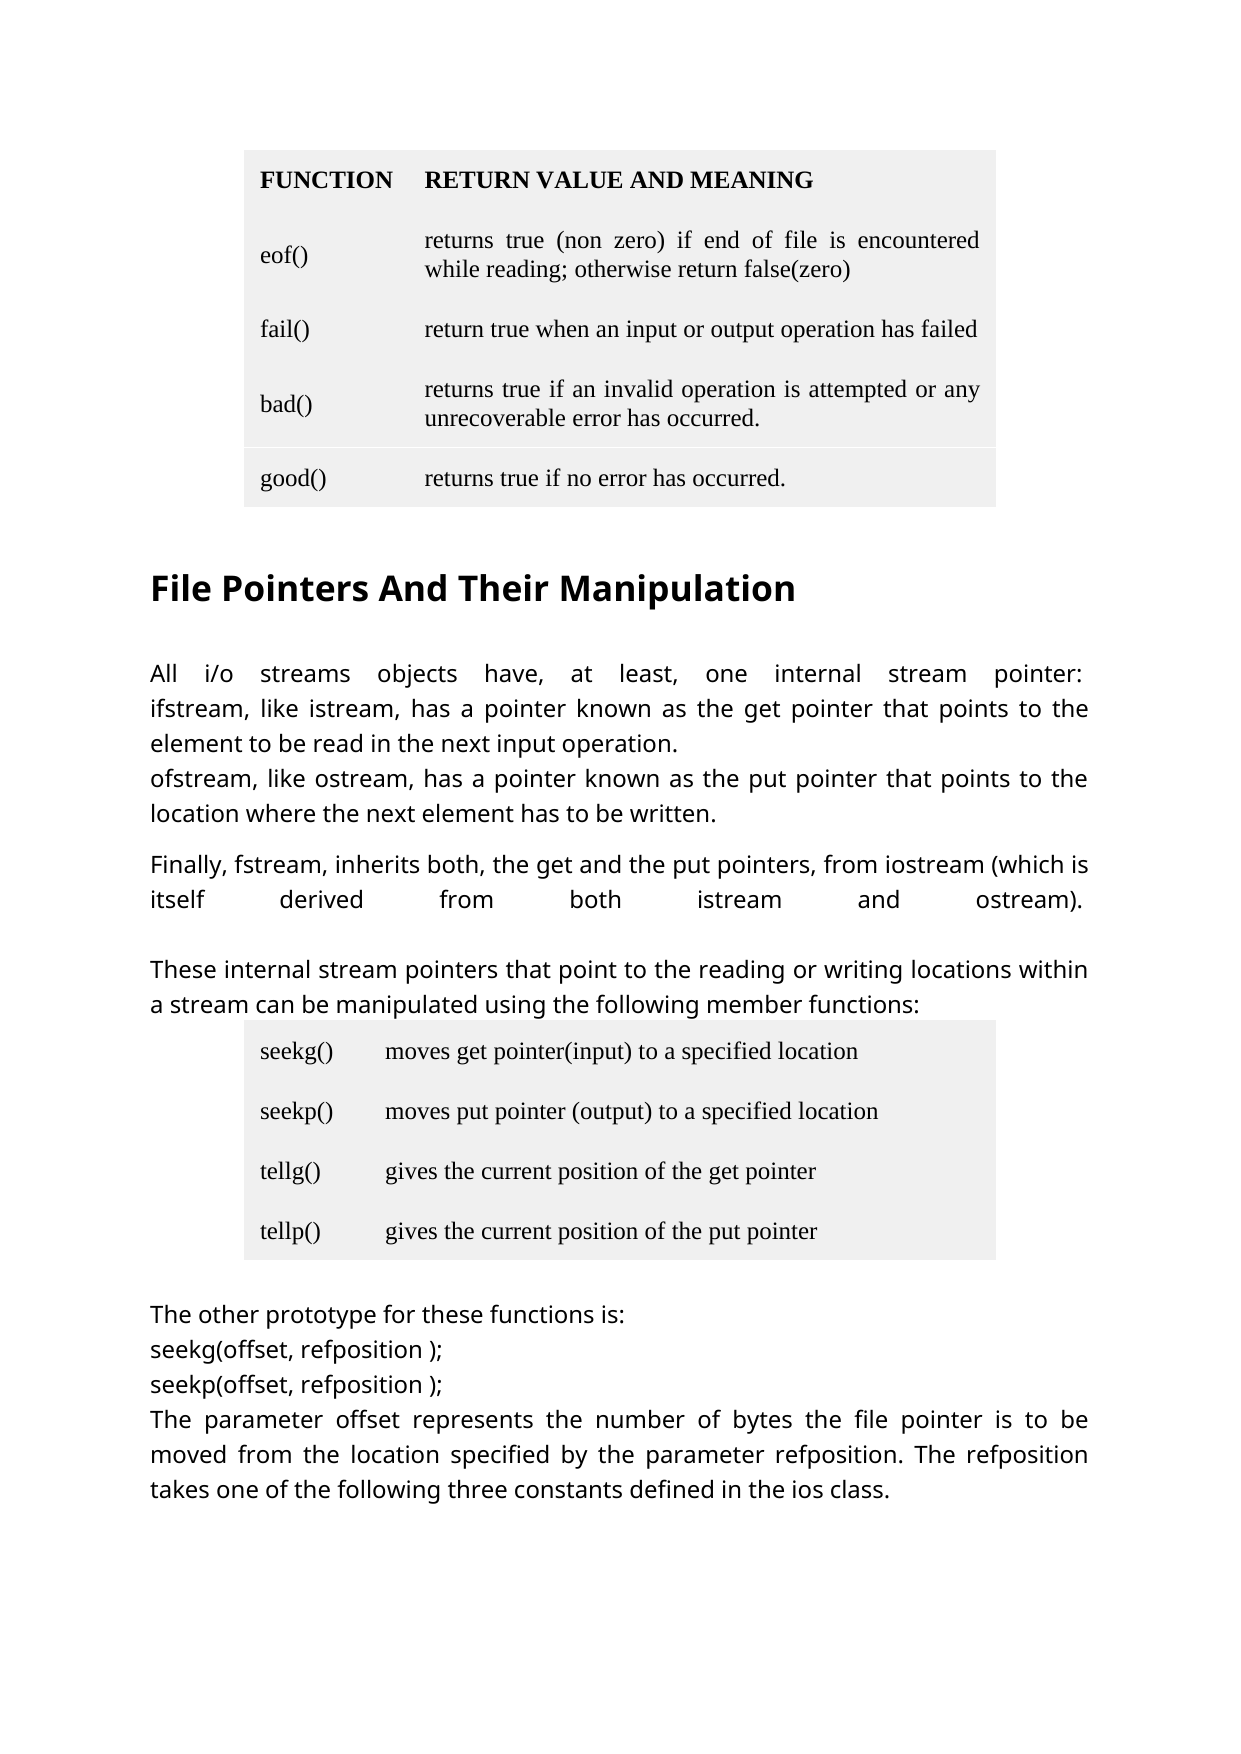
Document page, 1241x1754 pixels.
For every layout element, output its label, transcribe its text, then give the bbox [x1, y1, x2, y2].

table_cell eof() [244, 210, 409, 299]
table_cell moves put pointer (output) to a specified location [369, 1080, 996, 1140]
table_cell good() [244, 448, 409, 507]
table_cell seekp() [244, 1080, 369, 1140]
table_cell gives the current position of the put pointer [369, 1200, 996, 1260]
text File Pointers And Their Manipulation [150, 563, 1090, 612]
text All i/o streams objects have, at least, one internal stream pointer: ifstream, like istream, has a pointer known as the get pointer that points to the element to be read in the next input operation. [150, 654, 1090, 759]
text The parameter offset represents the number of bytes the file pointer is to be moved from the location specified by the parameter refposition. The refposition takes one of the following three constants defined in the ios class. [150, 1400, 1090, 1505]
table_cell gives the current position of the get pointer [369, 1140, 996, 1200]
text seekg(offset, refposition ); seekp(offset, refposition ); [150, 1330, 1090, 1400]
table_cell returns true (non zero) if end of file is encountered while reading; otherwise return false(zero) [409, 210, 996, 299]
table_header moves get pointer(input) to a specified location [369, 1020, 996, 1080]
text Finally, fstream, inherits both, the get and the put pointers, from iostream (which is itself derived from both istream and ostream). These internal stream pointers that point to the reading or writing locations within a stream can be manipulated using the following member functions: [150, 845, 1090, 1020]
table_cell return true when an input or output operation has failed [409, 299, 996, 359]
table_header FUNCTION [244, 150, 409, 210]
text ofstream, like ostream, has a pointer known as the put pointer that points to the location where the next element has to be written. [150, 759, 1090, 829]
table_cell returns true if an invalid operation is attempted or any unrecoverable error has occurred. [409, 359, 996, 447]
table_cell tellg() [244, 1140, 369, 1200]
table_cell returns true if no error has occurred. [409, 448, 996, 507]
table_cell bad() [244, 359, 409, 447]
table_cell tellp() [244, 1200, 369, 1260]
table_cell fail() [244, 299, 409, 359]
text The other prototype for these functions is: [150, 1260, 1090, 1330]
table_header RETURN VALUE AND MEANING [409, 150, 996, 210]
table_header seekg() [244, 1020, 369, 1080]
